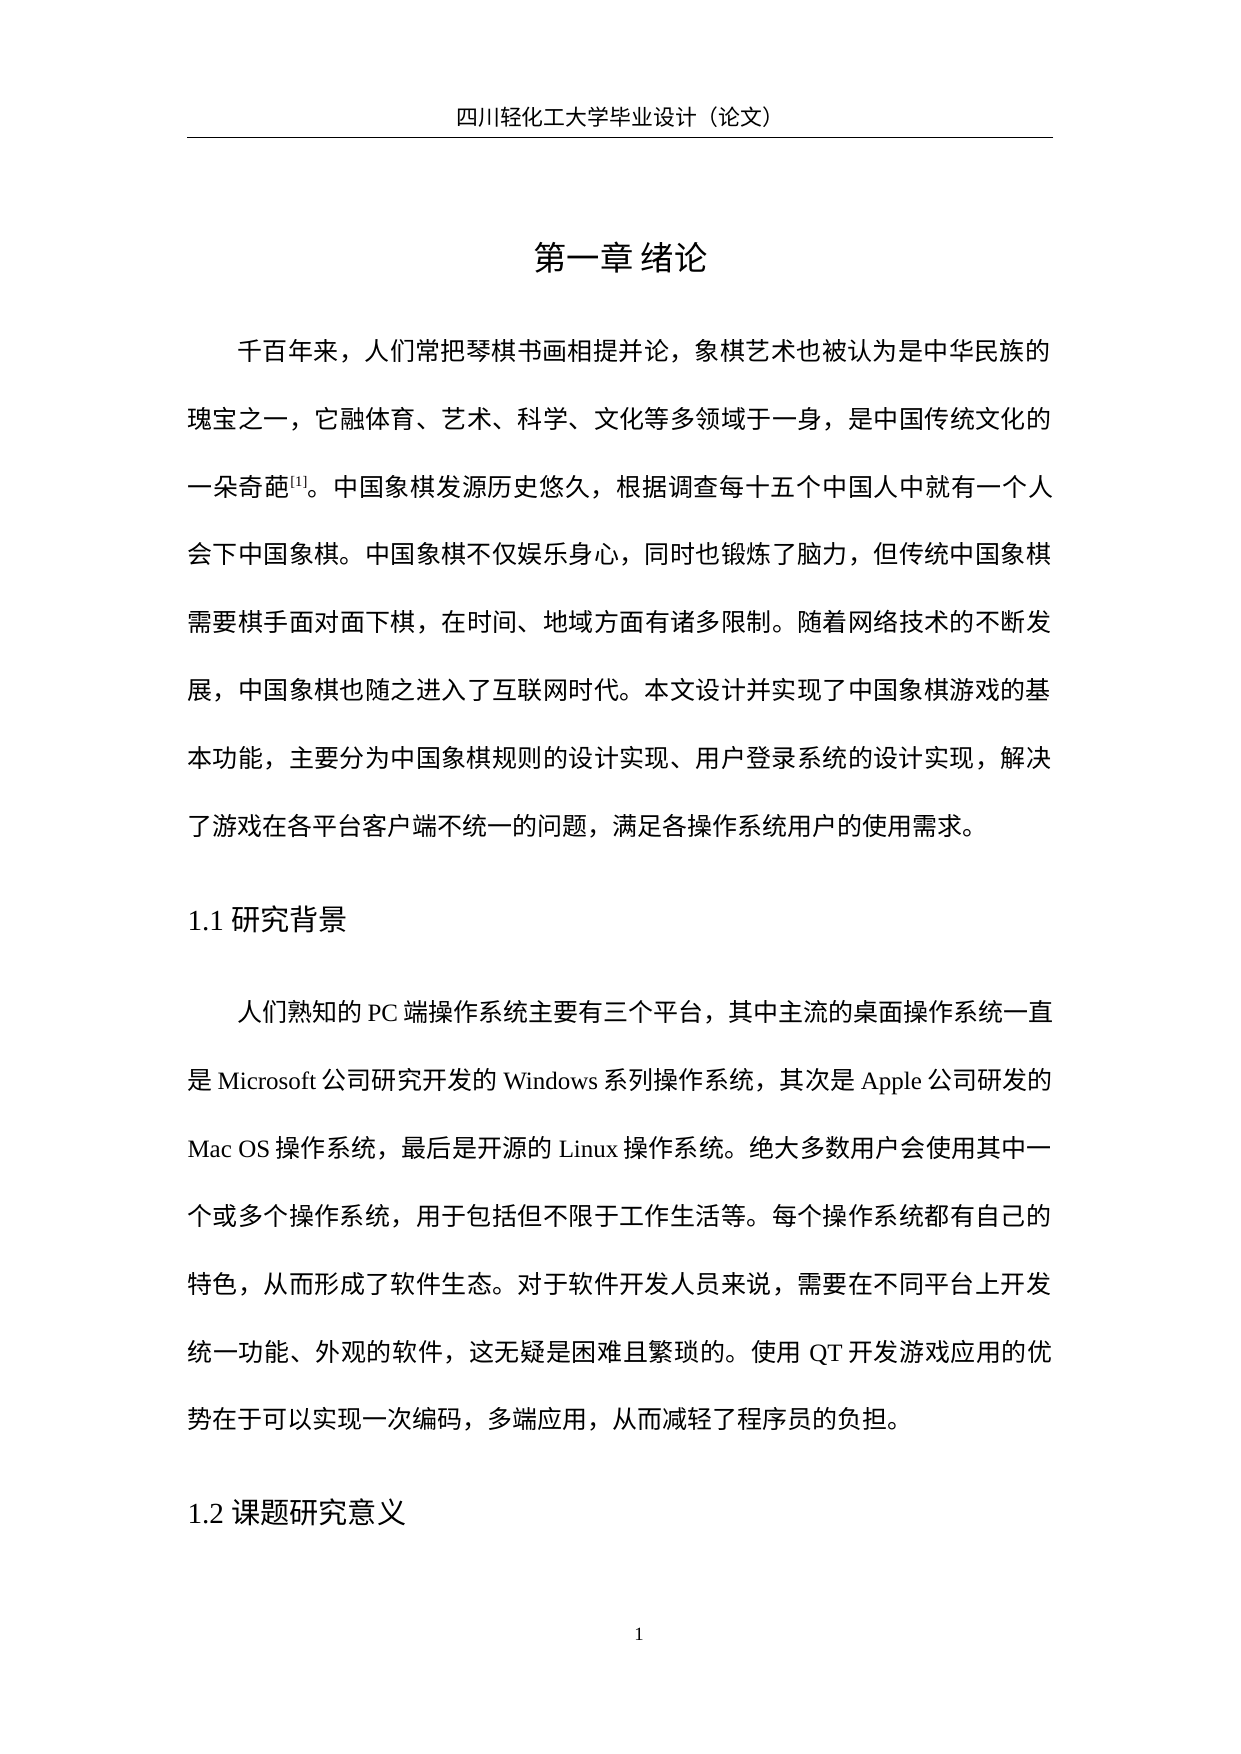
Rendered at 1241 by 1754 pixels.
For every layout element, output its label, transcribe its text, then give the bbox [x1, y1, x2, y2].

text 1.1 研究背景 [187, 884, 1053, 952]
text 千百年来，人们常把琴棋书画相提并论，象棋艺术也被认为是中华民族的瑰宝之一，它融体育、艺术、科学、文化等多领域于一身，是中国传统文化的一朵奇葩[1]。中国象棋发源历史悠久，根据调查每十五个中国人中就有一个人会下中国象棋。中国象棋不仅娱乐身心，同时也锻炼了脑力，但传统中国象棋需要棋手面对面下棋，在时间、地域方面有诸多限制。随着网络技术的不断发展，中国象棋也随之进入了互联网时代。本文设计并实现了中国象棋游戏的基本功能，主要分为中国象棋规则的设计实现、用户登录系统的设计实现，解决了游戏在各平台客户端不统一的问题，满足各操作系统用户的使用需求。 [187, 315, 1053, 859]
text 1.2 课题研究意义 [187, 1477, 1053, 1545]
text 第一章 绪论 [187, 222, 1053, 290]
text 人们熟知的PC端操作系统主要有三个平台，其中主流的桌面操作系统一直是Microsoft公司研究开发的Windows系列操作系统，其次是Apple公司研发的Mac OS操作系统，最后是开源的Linux操作系统。绝大多数用户会使用其中一个或多个操作系统，用于包括但不限于工作生活等。每个操作系统都有自己的特色，从而形成了软件生态。对于软件开发人员来说，需要在不同平台上开发统一功能、外观的软件，这无疑是困难且繁琐的。使用QT开发游戏应用的优势在于可以实现一次编码，多端应用，从而减轻了程序员的负担。 [187, 977, 1053, 1452]
